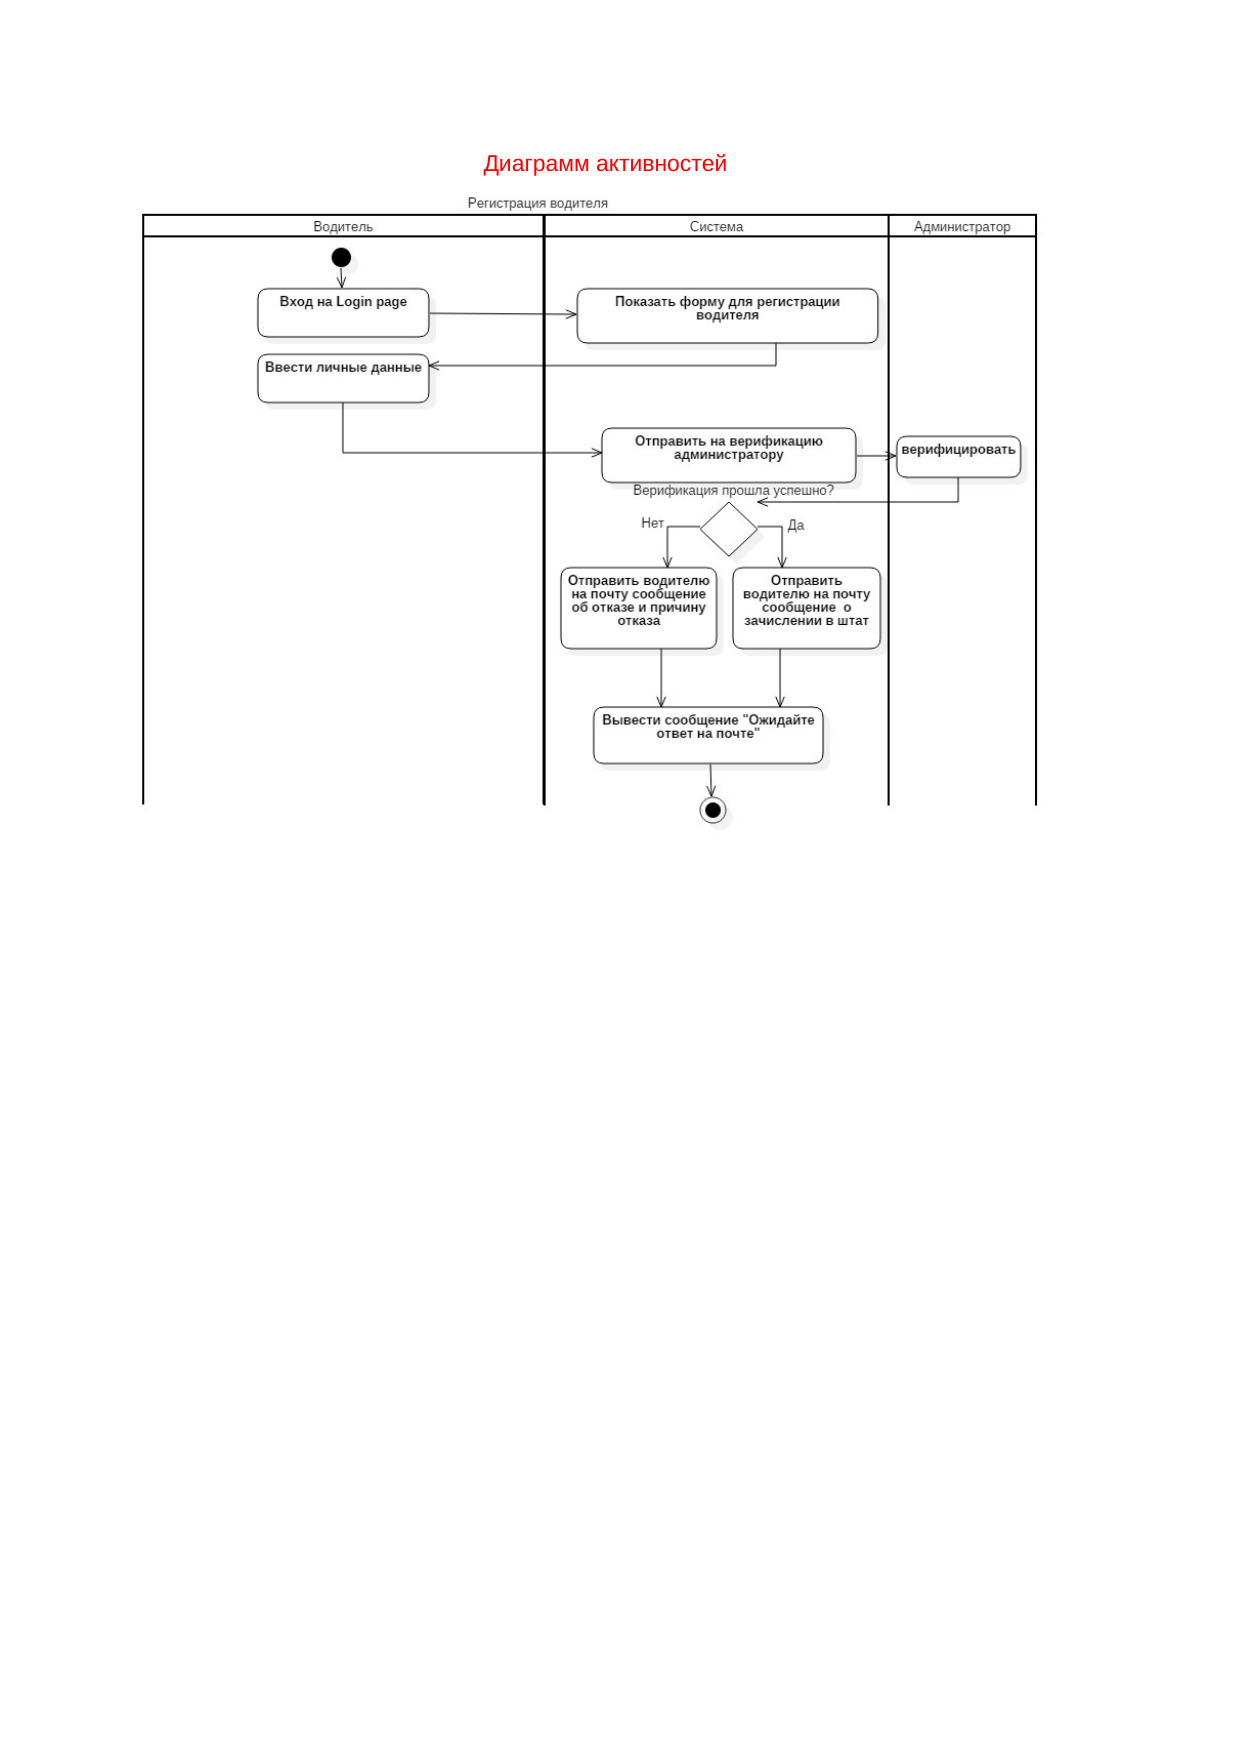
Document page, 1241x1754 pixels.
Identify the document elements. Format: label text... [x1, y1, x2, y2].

picture [133, 180, 1077, 864]
